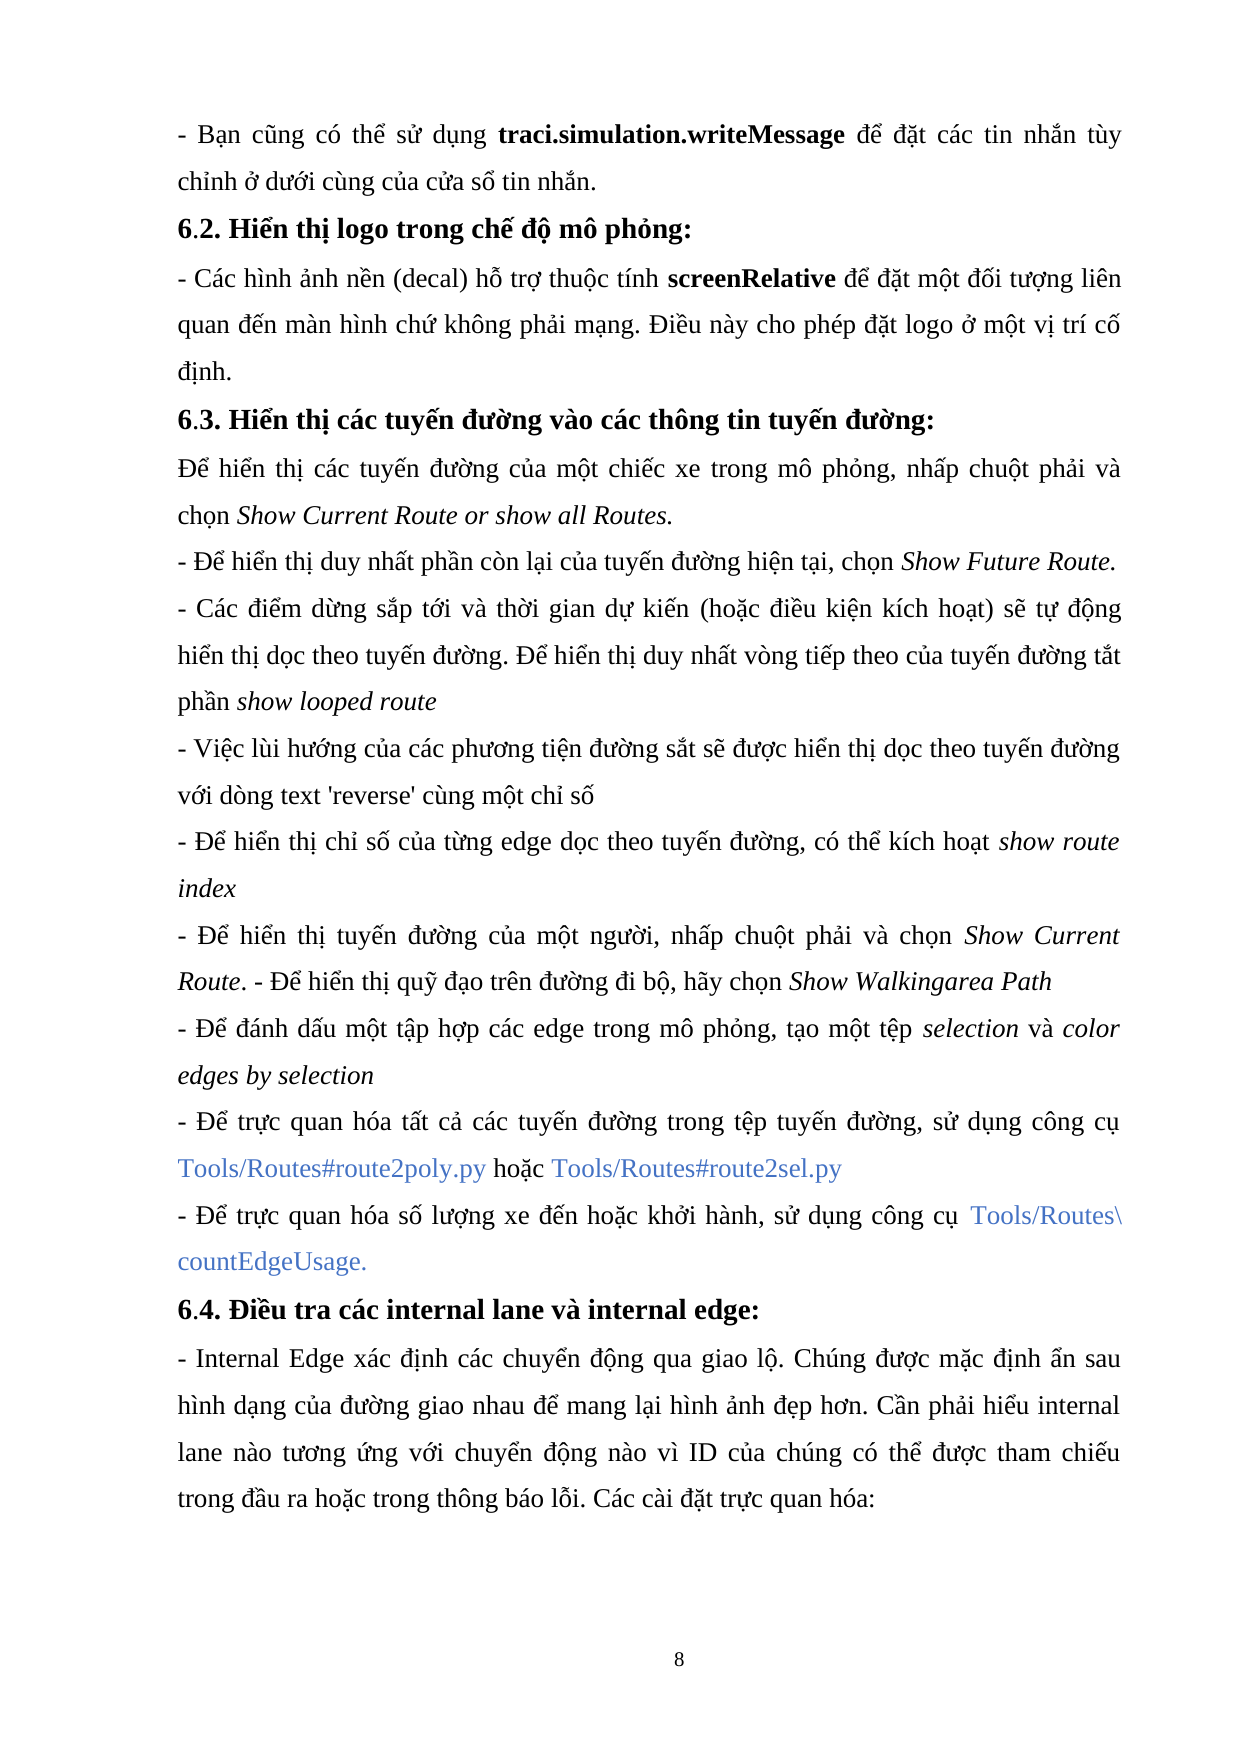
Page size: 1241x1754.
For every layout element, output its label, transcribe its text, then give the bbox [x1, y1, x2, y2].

text - Để hiển thị tuyến đường của một người, nhấp chuột phải và chọn Show Current Route. - Để hiển thị quỹ đạo trên đường đi bộ, hãy chọn Show Walkingarea Path [177, 919, 1122, 997]
subtitle 6.4. Điều tra các internal lane và internal edge: [177, 1292, 1004, 1326]
subtitle 6.2. Hiển thị logo trong chế độ mô phỏng: [177, 211, 886, 245]
list - Các điểm dừng sắp tới và thời gian dự kiến ​​(hoặc điều kiện kích hoạt) sẽ tự động hiển thị dọc theo tuyến đường. Để hiển thị duy nhất vòng tiếp theo của tuyến đường tắt phần show looped route [177, 592, 1122, 717]
text - Các hình ảnh nền (decal) hỗ trợ thuộc tính screenRelative để đặt một đối tượng liên quan đến màn hình chứ không phải mạng. Điều này cho phép đặt logo ở một vị trí cố định. [177, 262, 1122, 386]
list - Để hiển thị duy nhất phần còn lại của tuyến đường hiện tại, chọn Show Future Route. [177, 545, 1122, 577]
subtitle 6.3. Hiển thị các tuyến đường vào các thông tin tuyến đường: [177, 402, 1122, 435]
list - Việc lùi hướng của các phương tiện đường sắt sẽ được hiển thị dọc theo tuyến đường với dòng text 'reverse' cùng một chỉ số [177, 732, 1122, 810]
text - Internal Edge xác định các chuyển động qua giao lộ. Chúng được mặc định ẩn sau hình dạng của đường giao nhau để mang lại hình ảnh đẹp hơn. Cần phải hiểu internal lane nào tương ứng với chuyển động nào vì ID của chúng có thể được tham chiếu trong đầu ra hoặc trong thông báo lỗi. Các cài đặt trực quan hóa: [177, 1342, 1122, 1513]
text - Để trực quan hóa tất cả các tuyến đường trong tệp tuyến đường, sử dụng công cụ Tools/Routes#route2poly.py hoặc Tools/Routes#route2sel.py [177, 1105, 1122, 1183]
text - Để đánh dấu một tập hợp các edge trong mô phỏng, tạo một tệp selection và color edges by selection [177, 1012, 1122, 1090]
list - Để hiển thị chỉ số của từng edge dọc theo tuyến đường, có thể kích hoạt show route index [177, 825, 1122, 903]
text Để hiển thị các tuyến đường của một chiếc xe trong mô phỏng, nhấp chuột phải và chọn Show Current Route or show all Routes. [177, 452, 1122, 530]
text - Để trực quan hóa số lượng xe đến hoặc khởi hành, sử dụng công cụ Tools/Routes\countEdgeUsage. [177, 1199, 1122, 1277]
text - Bạn cũng có thể sử dụng traci.simulation.writeMessage để đặt các tin nhắn tùy chỉnh ở dưới cùng của cửa sổ tin nhắn. [177, 118, 1122, 196]
